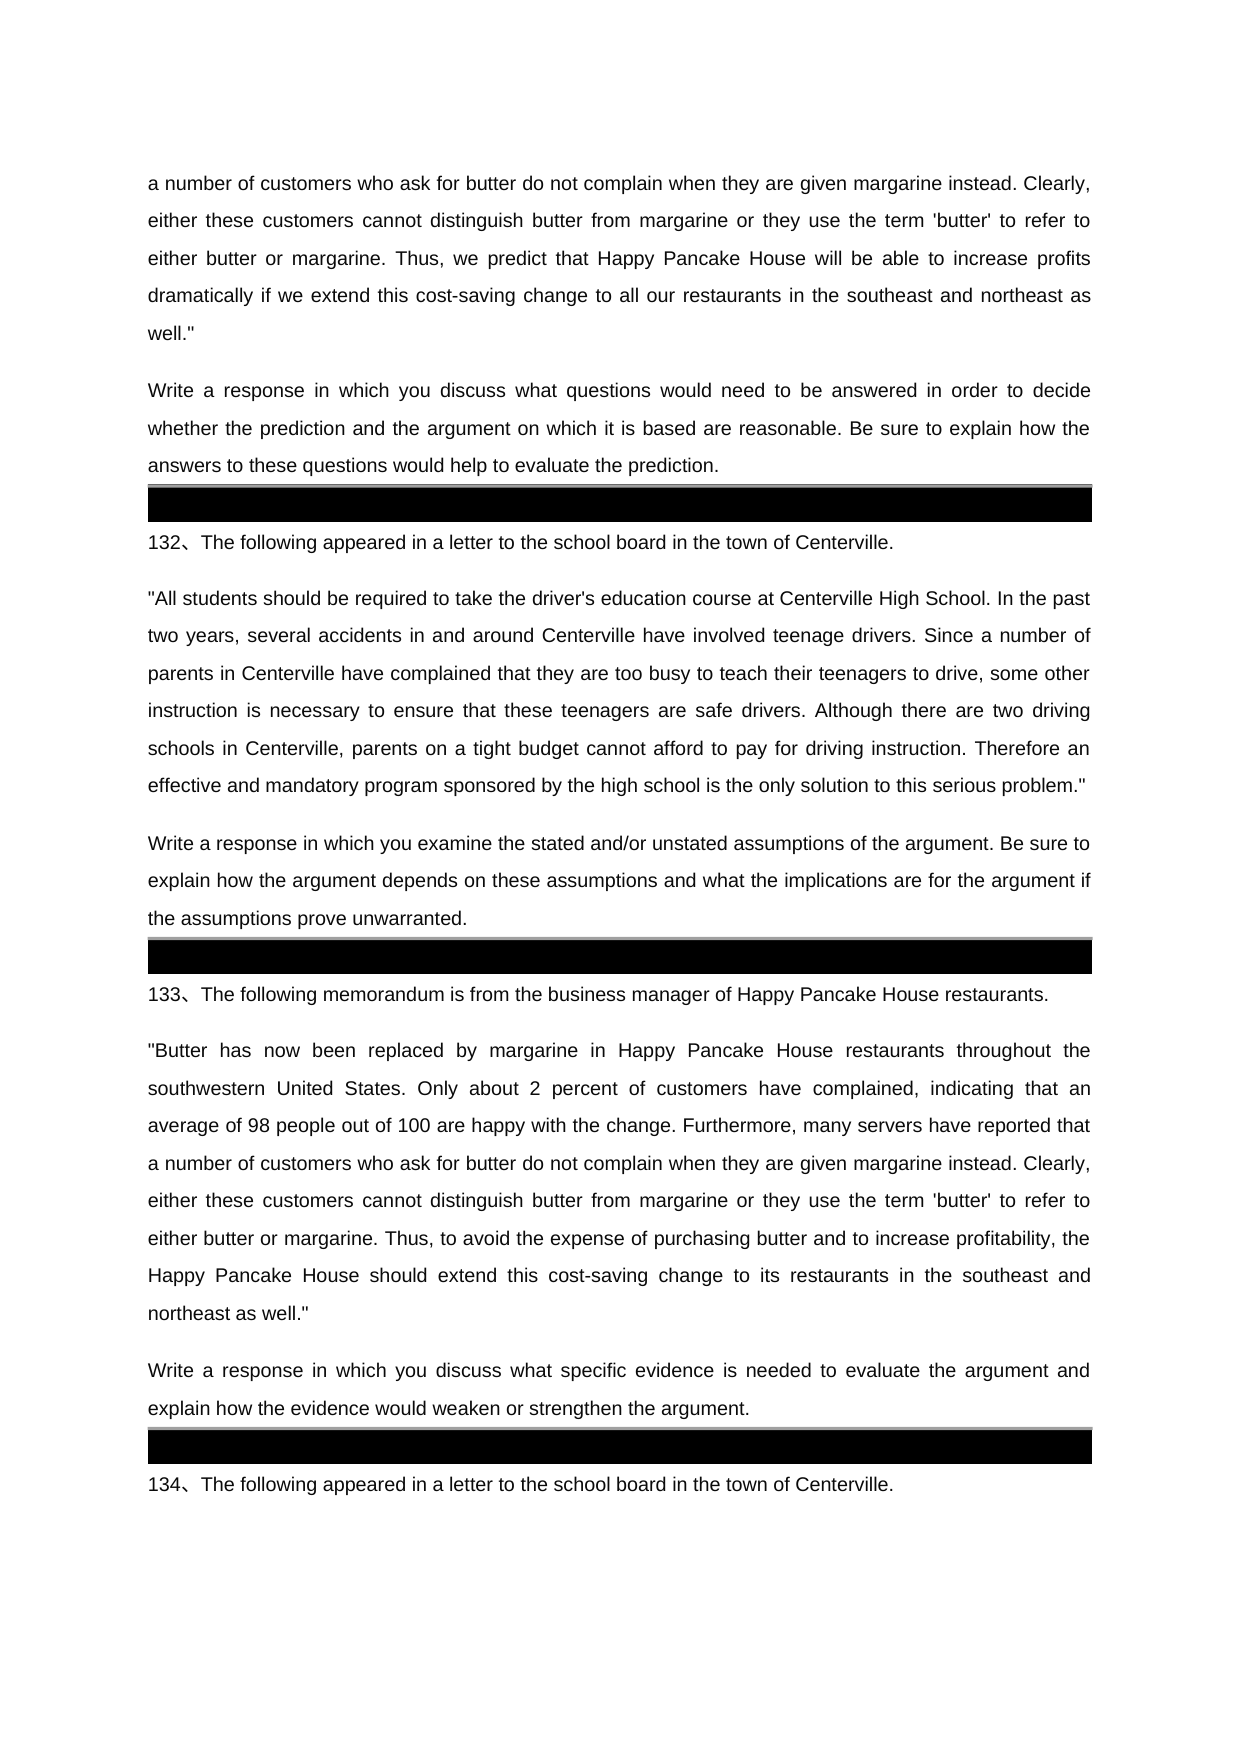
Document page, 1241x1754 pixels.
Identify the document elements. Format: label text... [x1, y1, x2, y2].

text 133、The following memorandum is from the business manager of Happy Pancake House restaurants. [148, 974, 1092, 1012]
text 134、The following appeared in a letter to the school board in the town of Centerville. [148, 1464, 1092, 1502]
text Write a response in which you discuss what questions would need to be answered in order to decide whether the prediction and the argument on which it is based are reasonable. Be sure to explain how the answers to these questions would help to evaluate the prediction. [148, 372, 1092, 484]
text Write a response in which you examine the stated and/or unstated assumptions of the argument. Be sure to explain how the argument depends on these assumptions and what the implications are for the argument if the assumptions prove unwarranted. [148, 824, 1092, 936]
text 132、The following appeared in a letter to the school board in the town of Centerville. [148, 522, 1092, 559]
text "Butter has now been replaced by margarine in Happy Pancake House restaurants throughout the southwestern United States. Only about 2 percent of customers have complained, indicating that an average of 98 people out of 100 are happy with the change. Furthermore, many servers have reported that a number of customers who ask for butter do not complain when they are given margarine instead. Clearly, either these customers cannot distinguish butter from margarine or they use the term 'butter' to refer to either butter or margarine. Thus, to avoid the expense of purchasing butter and to increase profitability, the Happy Pancake House should extend this cost-saving change to its restaurants in the southeast and northeast as well." [148, 1032, 1092, 1332]
text "All students should be required to take the driver's education course at Centerville High School. In the past two years, several accidents in and around Centerville have involved teenage drivers. Since a number of parents in Centerville have complained that they are too busy to teach their teenagers to drive, some other instruction is necessary to ensure that these teenagers are safe drivers. Although there are two driving schools in Centerville, parents on a tight budget cannot afford to pay for driving instruction. Therefore an effective and mandatory program sponsored by the high school is the only solution to this serious problem." [148, 579, 1092, 804]
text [148, 164, 1092, 352]
